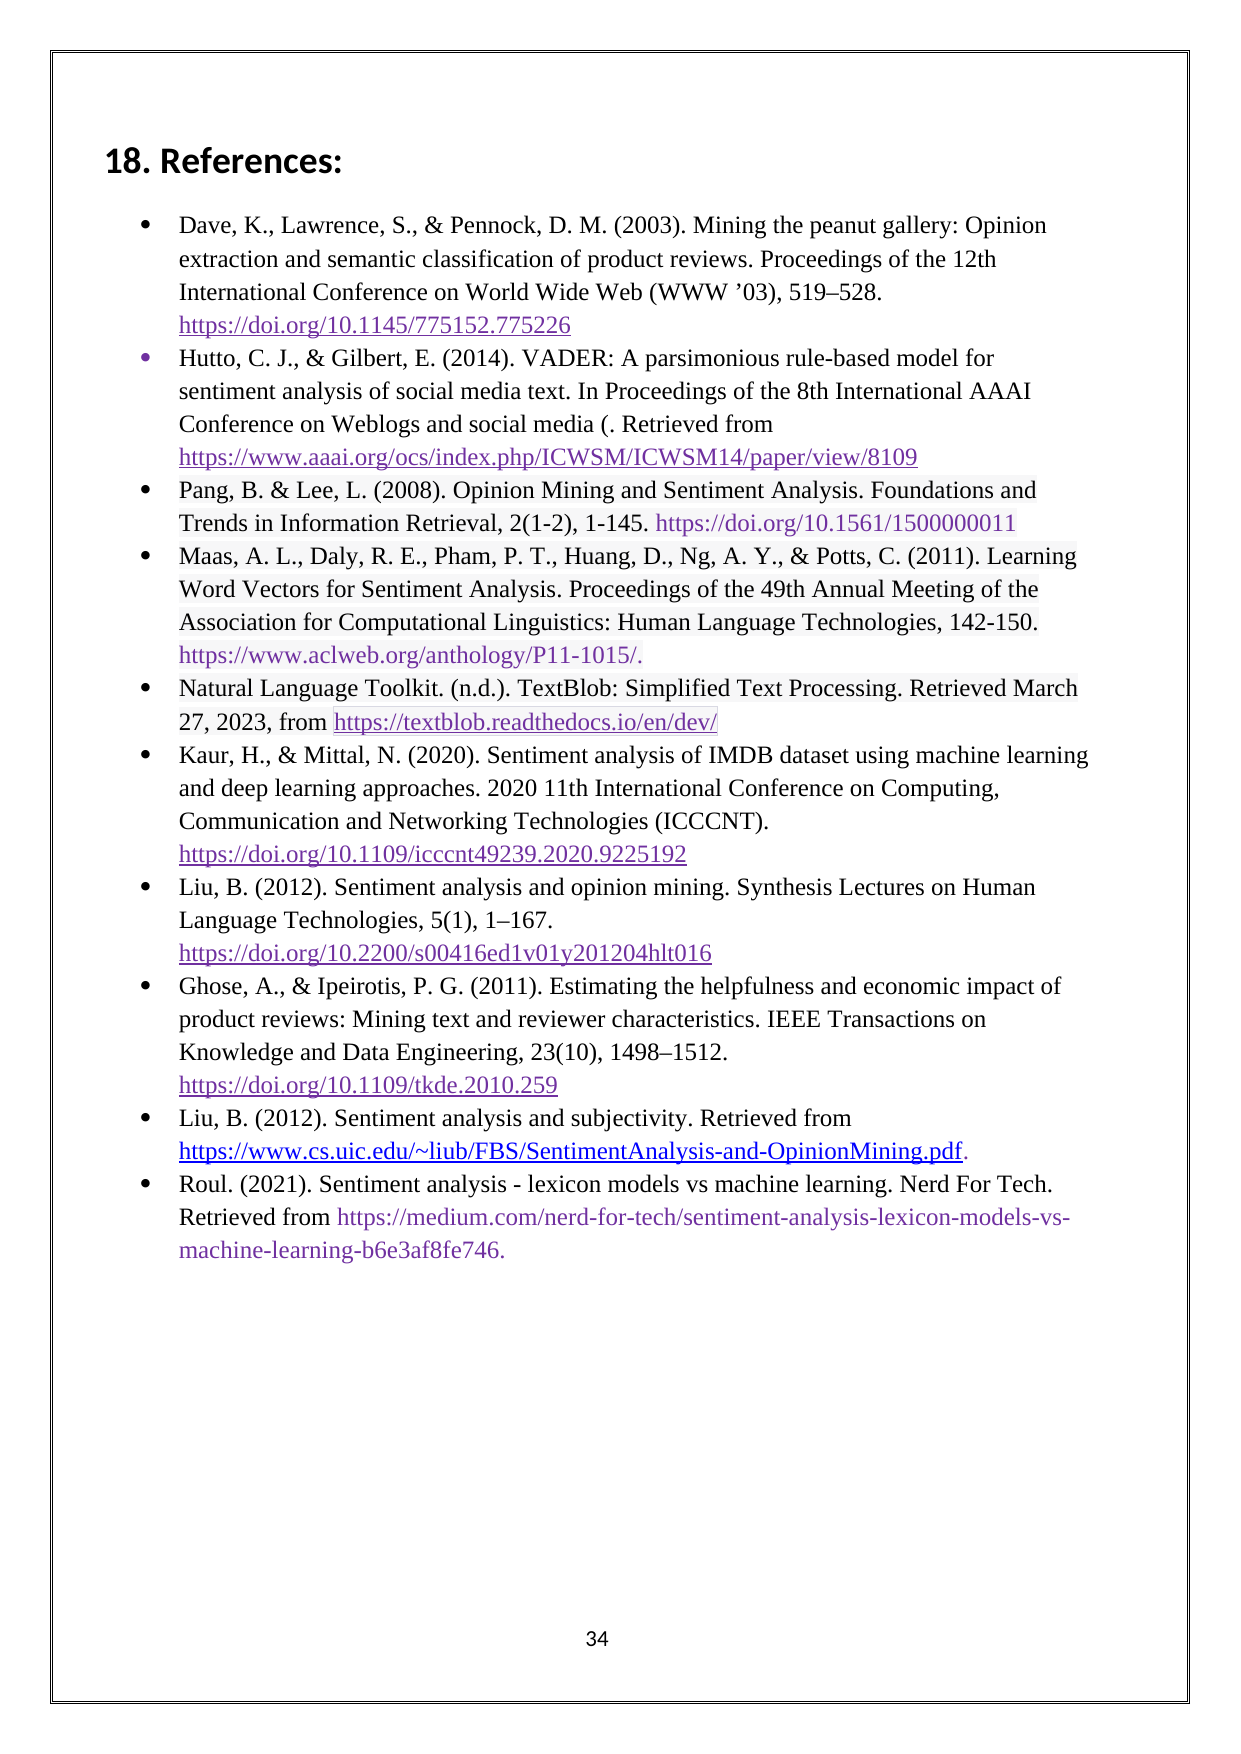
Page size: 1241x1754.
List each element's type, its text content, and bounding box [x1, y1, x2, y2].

list Dave, K., Lawrence, S., & Pennock, D. M. (2003). Mining the peanut gallery: Opinion extraction and semantic classification of product reviews. Proceedings of the 12th International Conference on World Wide Web (WWW ’03), 519–528. https://doi.org/10.1145/775152.775226 [141, 211, 1090, 338]
list Maas, A. L., Daly, R. E., Pham, P. T., Huang, D., Ng, A. Y., & Potts, C. (2011). Learning Word Vectors for Sentiment Analysis. Proceedings of the 49th Annual Meeting of the Association for Computational Linguistics: Human Language Technologies, 142-150. https://www.aclweb.org/anthology/P11-1015/. [141, 541, 1090, 669]
list Kaur, H., & Mittal, N. (2020). Sentiment analysis of IMDB dataset using machine learning and deep learning approaches. 2020 11th International Conference on Computing, Communication and Networking Technologies (ICCCNT). https://doi.org/10.1109/icccnt49239.2020.9225192 [141, 740, 1090, 868]
list Liu, B. (2012). Sentiment analysis and opinion mining. Synthesis Lectures on Human Language Technologies, 5(1), 1–167. https://doi.org/10.2200/s00416ed1v01y201204hlt016 [141, 872, 1090, 967]
text 18. References: [103, 137, 1090, 183]
list Pang, B. & Lee, L. (2008). Opinion Mining and Sentiment Analysis. Foundations and Trends in Information Retrieval, 2(1-2), 1-145. https://doi.org/10.1561/1500000011 [141, 475, 1090, 537]
list Hutto, C. J., & Gilbert, E. (2014). VADER: A parsimonious rule-based model for sentiment analysis of social media text. In Proceedings of the 8th International AAAI Conference on Weblogs and social media (. Retrieved from https://www.aaai.org/ocs/index.php/ICWSM/ICWSM14/paper/view/8109 [141, 343, 1090, 471]
list Ghose, A., & Ipeirotis, P. G. (2011). Estimating the helpfulness and economic impact of product reviews: Mining text and reviewer characteristics. IEEE Transactions on Knowledge and Data Engineering, 23(10), 1498–1512. https://doi.org/10.1109/tkde.2010.259 [141, 971, 1090, 1099]
list Roul. (2021). Sentiment analysis - lexicon models vs machine learning. Nerd For Tech. Retrieved from https://medium.com/nerd-for-tech/sentiment-analysis-lexicon-models-vs-machine-learning-b6e3af8fe746. [141, 1169, 1090, 1264]
list Natural Language Toolkit. (n.d.). TextBlob: Simplified Text Processing. Retrieved March 27, 2023, from https://textblob.readthedocs.io/en/dev/ [141, 673, 1090, 736]
list Liu, B. (2012). Sentiment analysis and subjectivity. Retrieved from https://www.cs.uic.edu/~liub/FBS/SentimentAnalysis-and-OpinionMining.pdf. [141, 1103, 1090, 1165]
